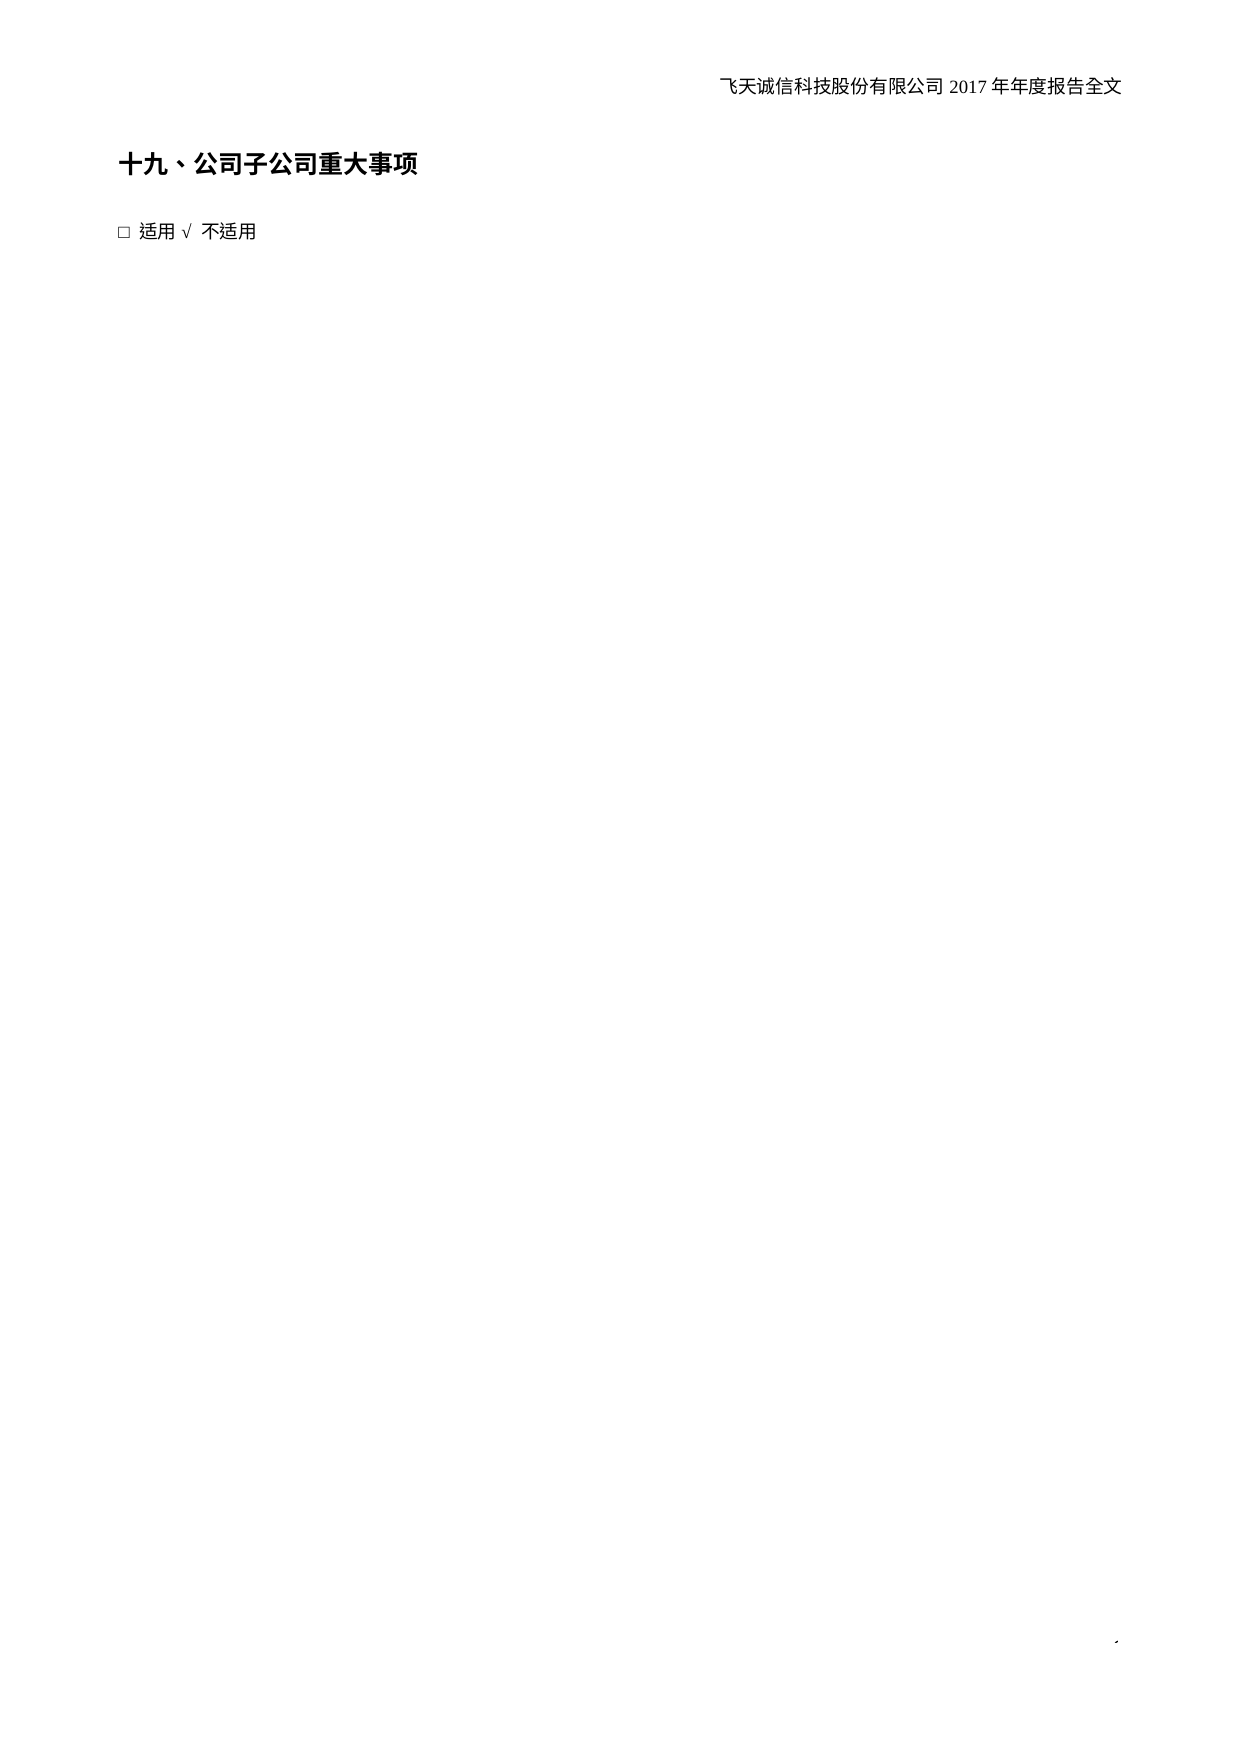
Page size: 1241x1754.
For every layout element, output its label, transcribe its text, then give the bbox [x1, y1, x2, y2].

subtitle 十九、公司子公司重大事项 [118, 147, 1138, 181]
text □ 适用 √ 不适用 [118, 218, 1138, 244]
